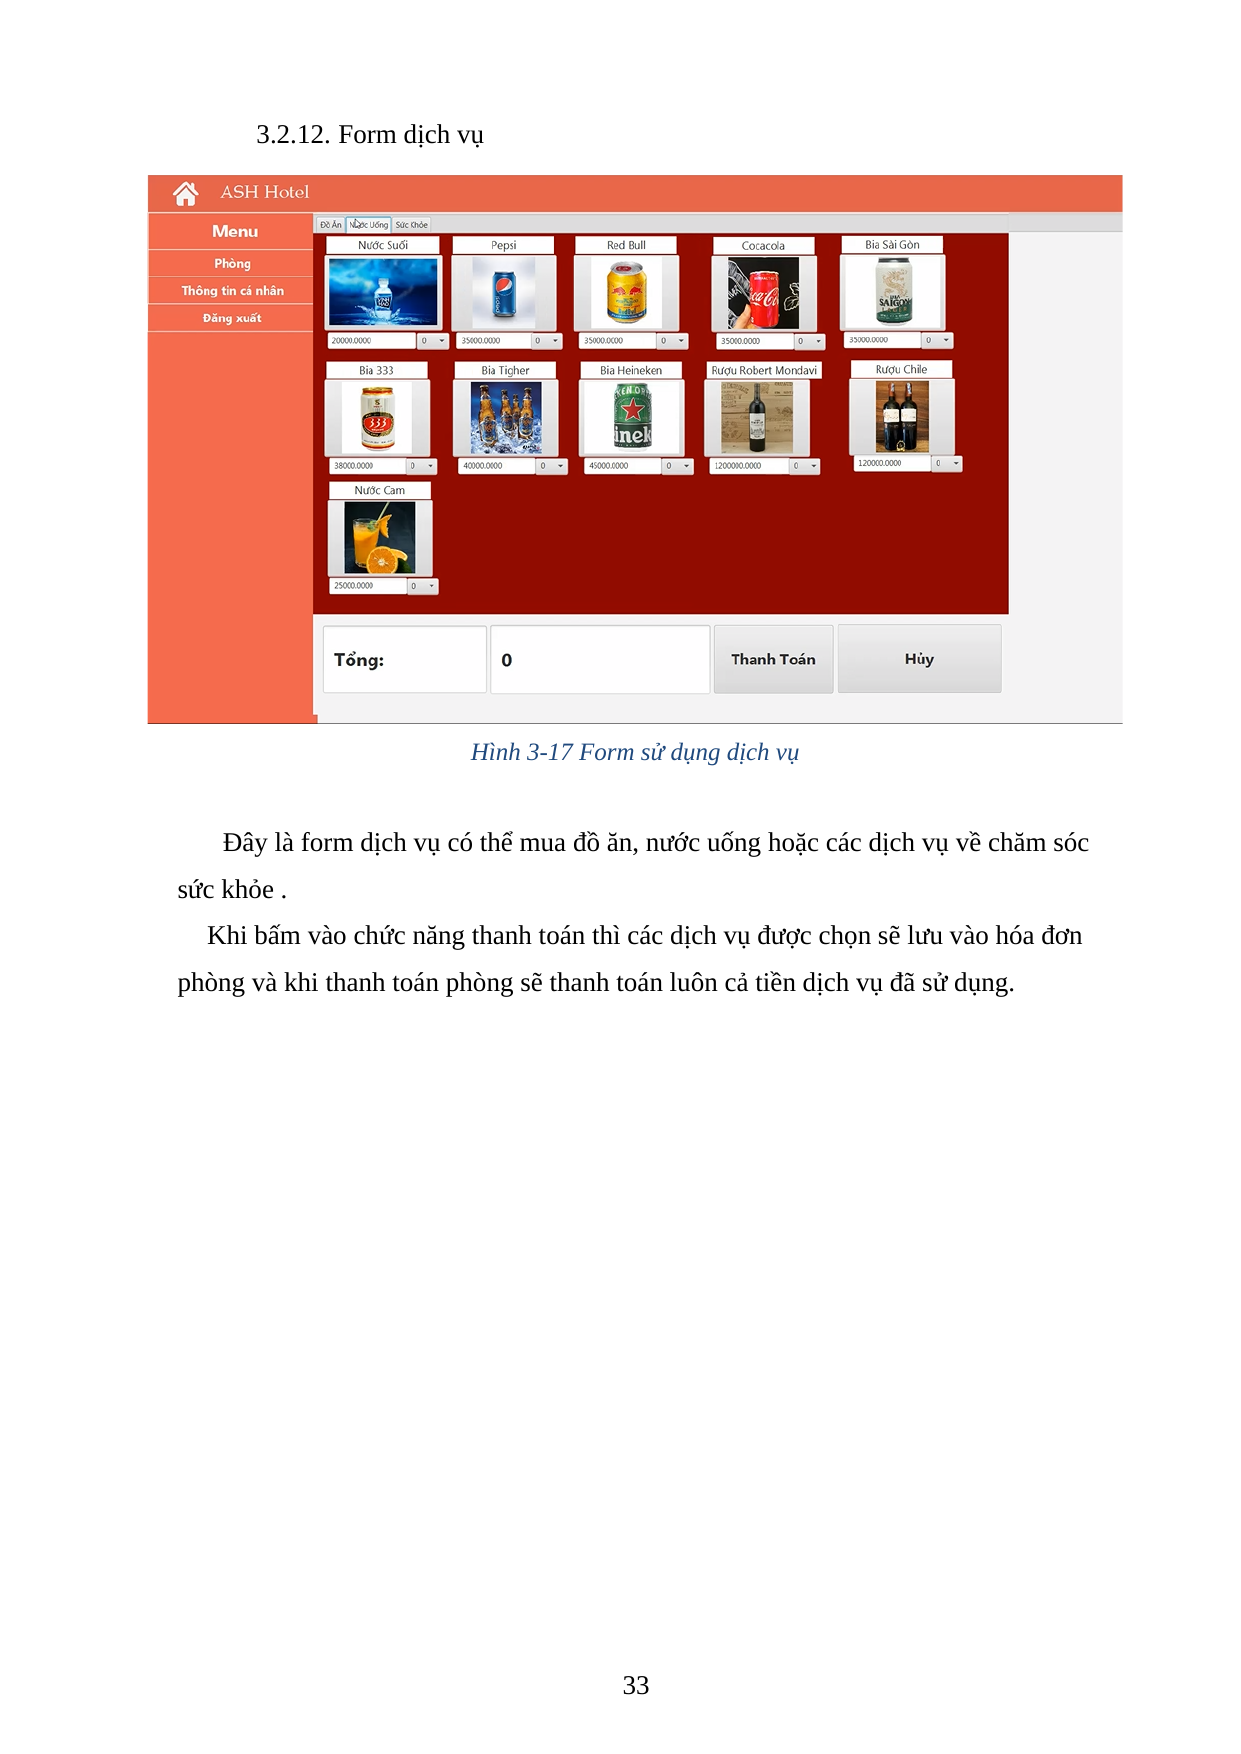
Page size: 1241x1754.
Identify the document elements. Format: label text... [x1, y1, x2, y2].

list Form dịch vụ [256, 118, 1122, 175]
picture [147, 175, 1123, 724]
text Đây là form dịch vụ có thể mua đồ ăn, nước uống hoặc các dịch vụ về chăm sóc sức khỏe . [148, 826, 1122, 904]
list Khi bấm vào chức năng thanh toán thì các dịch vụ được chọn sẽ lưu vào hóa đơn phòng và khi thanh toán phòng sẽ thanh toán luôn cả tiền dịch vụ đã sử dụng. [177, 919, 1122, 997]
